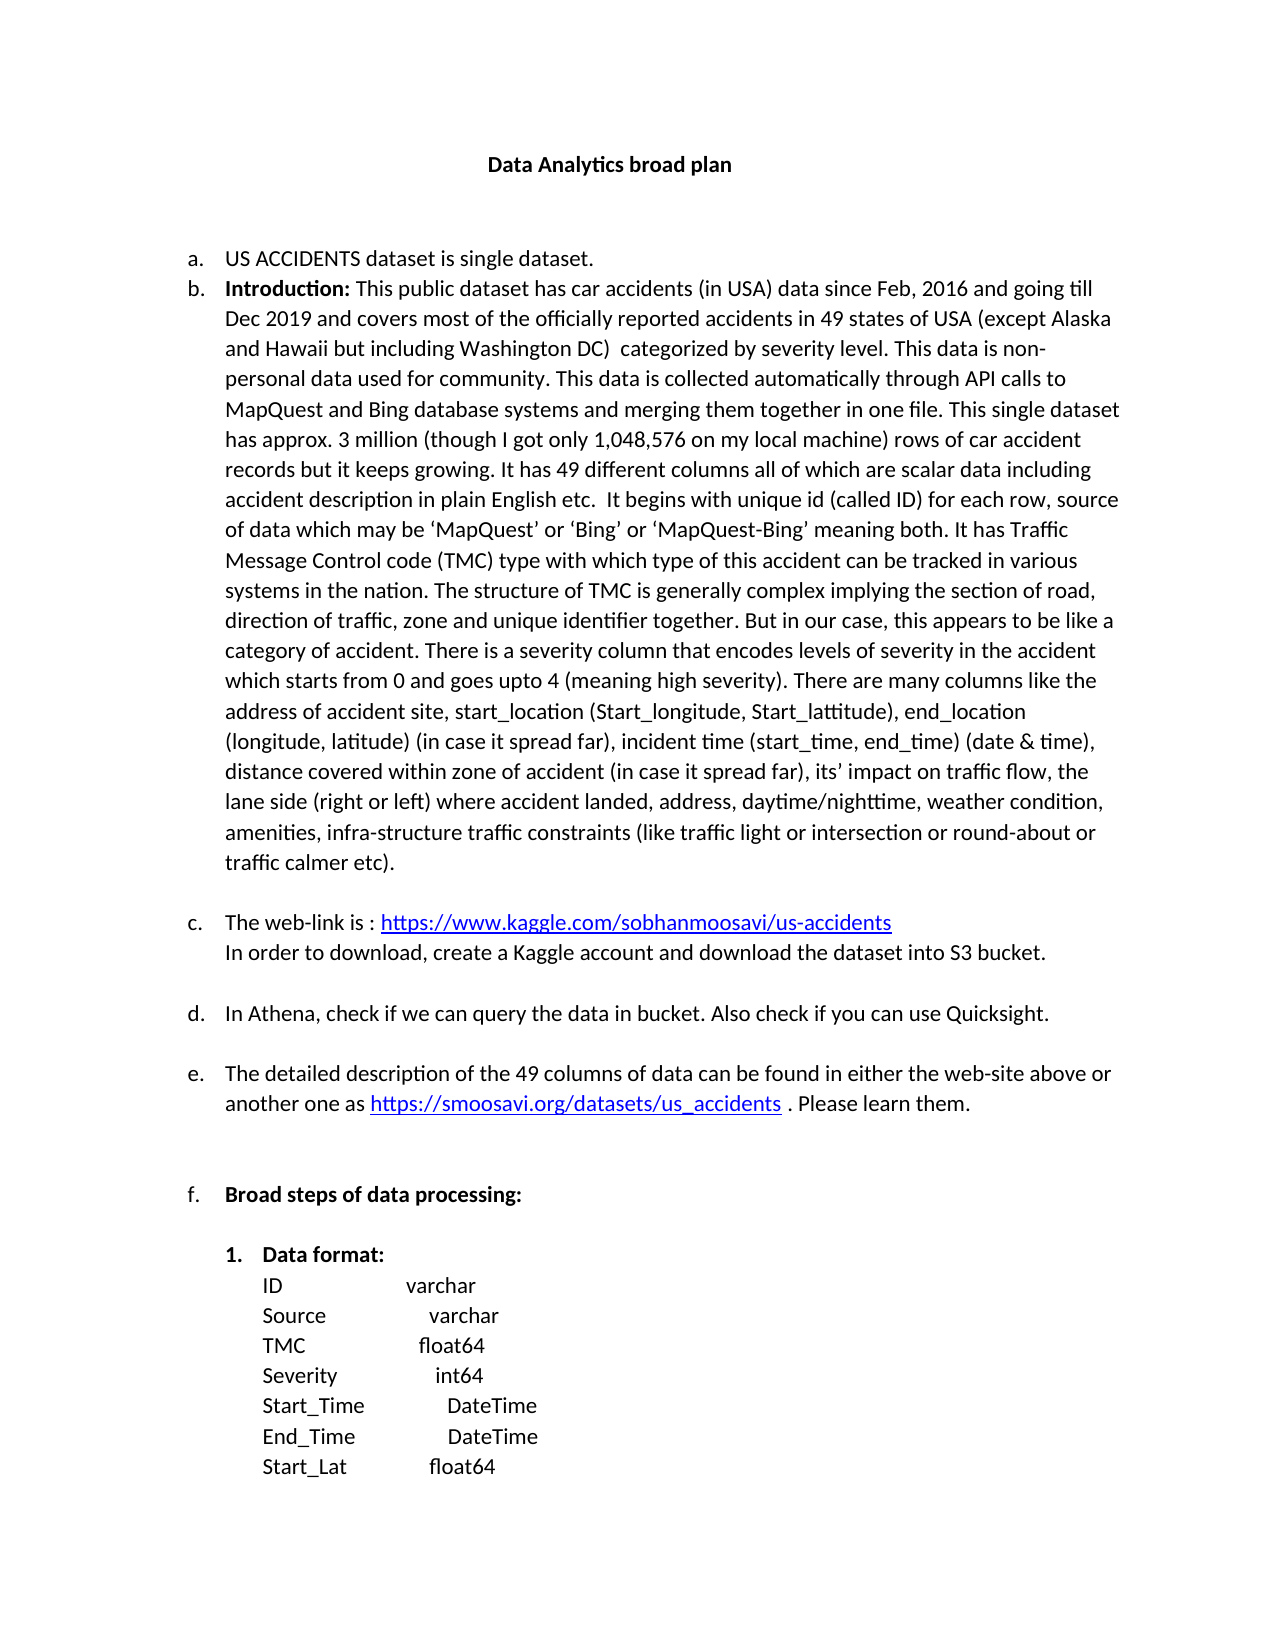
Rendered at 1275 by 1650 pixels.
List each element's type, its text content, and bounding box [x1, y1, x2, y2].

list Source varchar [262, 1301, 1125, 1329]
list The detailed description of the 49 columns of data can be found in either the web-site above or another one as https://smoosavi.org/datasets/us_accidents . Please learn them. [187, 1059, 1125, 1118]
list TMC float64 [262, 1331, 1125, 1359]
list Introduction: This public dataset has car accidents (in USA) data since Feb, 2016 and going till Dec 2019 and covers most of the officially reported accidents in 49 states of USA (except Alaska and Hawaii but including Washington DC) categorized by severity level. This data is non-personal data used for community. This data is collected automatically through API calls to MapQuest and Bing database systems and merging them together in one file. This single dataset has approx. 3 million (though I got only 1,048,576 on my local machine) rows of car accident records but it keeps growing. It has 49 different columns all of which are scalar data including accident description in plain English etc. It begins with unique id (called ID) for each row, source of data which may be ‘MapQuest’ or ‘Bing’ or ‘MapQuest-Bing’ meaning both. It has Traffic Message Control code (TMC) type with which type of this accident can be tracked in various systems in the nation. The structure of TMC is generally complex implying the section of road, direction of traffic, zone and unique identifier together. But in our case, this appears to be like a category of accident. There is a severity column that encodes levels of severity in the accident which starts from 0 and goes upto 4 (meaning high severity). There are many columns like the address of accident site, start_location (Start_longitude, Start_lattitude), end_location (longitude, latitude) (in case it spread far), incident time (start_time, end_time) (date & time), distance covered within zone of accident (in case it spread far), its’ impact on traffic flow, the lane side (right or left) where accident landed, address, daytime/nighttime, weather condition, amenities, infra-structure traffic constraints (like traffic light or intersection or round-about or traffic calmer etc). [187, 274, 1125, 876]
list Severity int64 [262, 1361, 1125, 1389]
list The web-link is : https://www.kaggle.com/sobhanmoosavi/us-accidents [187, 908, 1125, 936]
list Broad steps of data processing: [187, 1180, 1125, 1208]
list Start_Time DateTime [262, 1392, 1125, 1420]
text Data Analytics broad plan [187, 150, 1125, 178]
list End_Time DateTime [262, 1422, 1125, 1450]
list US ACCIDENTS dataset is single dataset. [187, 244, 1125, 272]
list In Athena, check if we can query the data in bucket. Also check if you can use Quicksight. [187, 999, 1125, 1027]
list In order to download, create a Kaggle account and download the dataset into S3 bucket. [225, 938, 1125, 967]
list ID varchar [262, 1271, 1125, 1299]
list Data format: [225, 1241, 1125, 1269]
list Start_Lat float64 [262, 1452, 1125, 1480]
